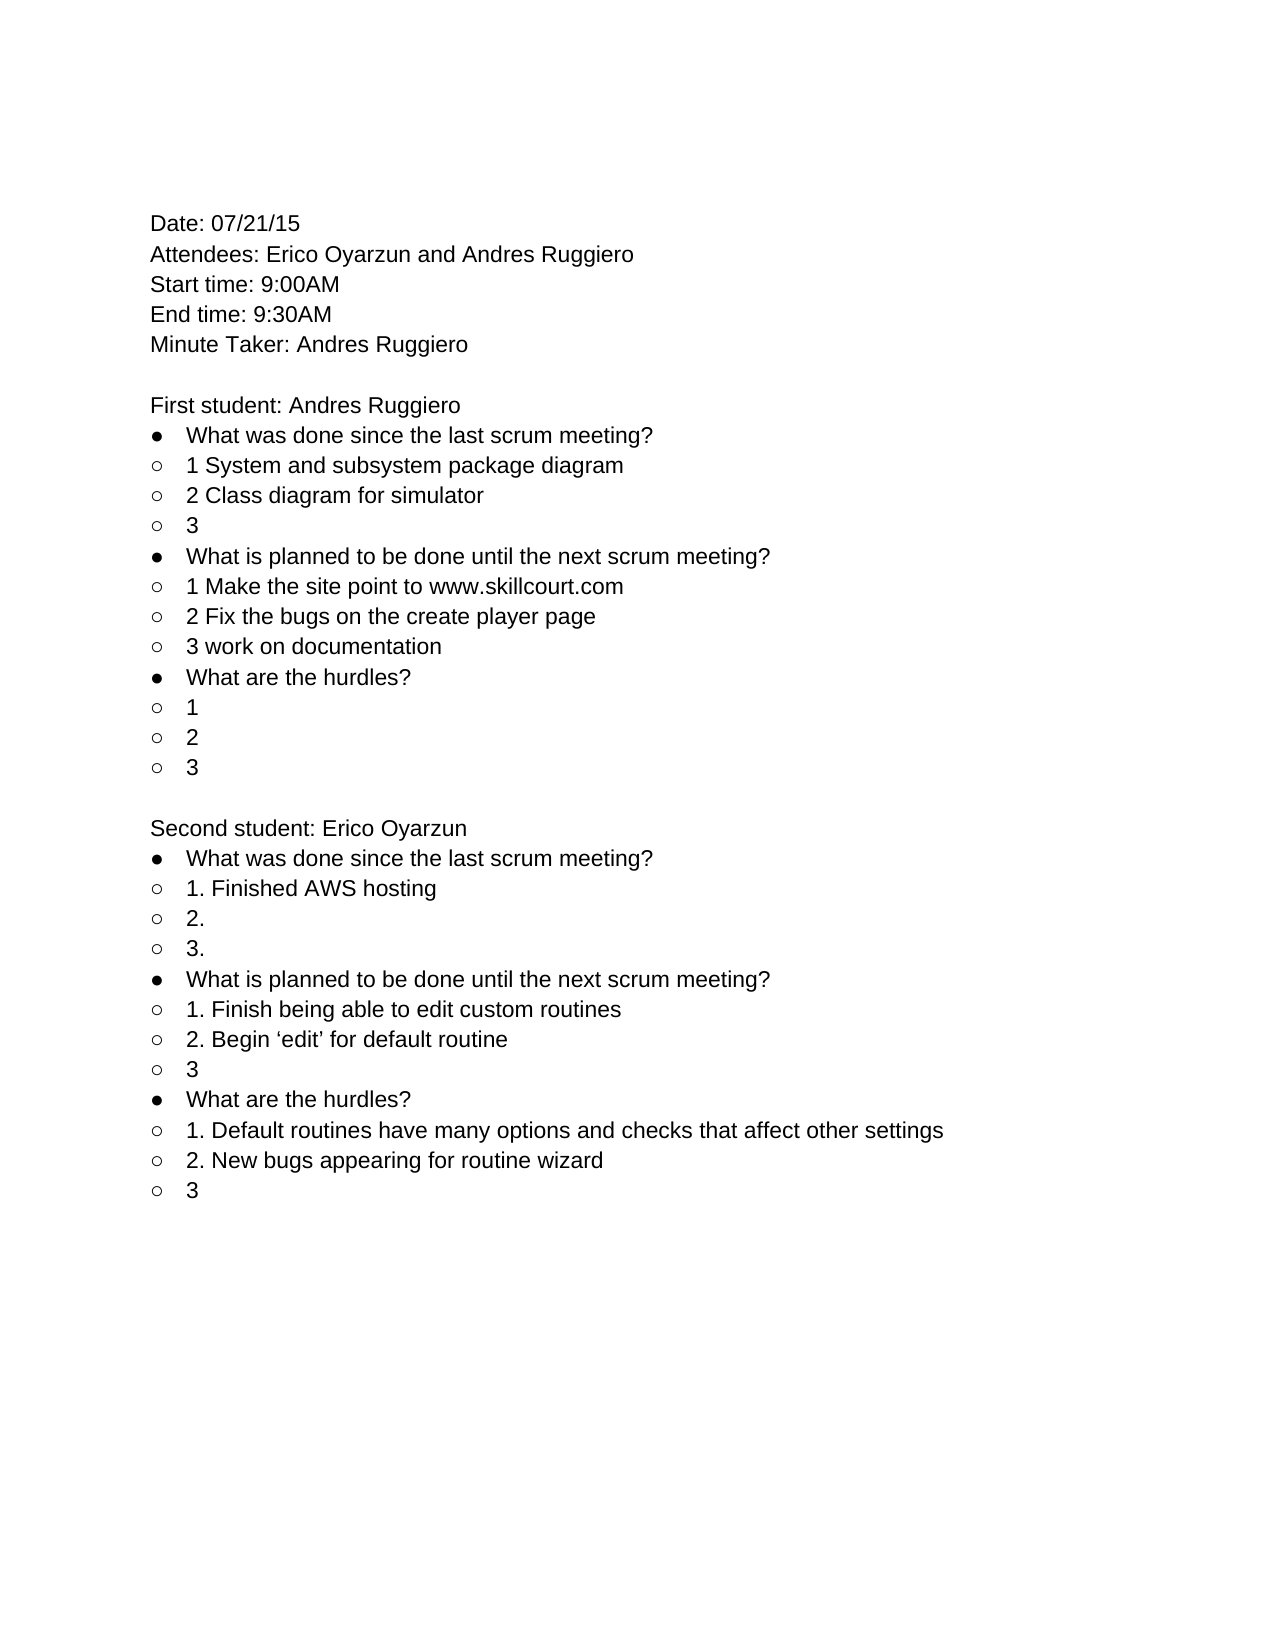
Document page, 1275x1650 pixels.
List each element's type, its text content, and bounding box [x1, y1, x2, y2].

text ● What is planned to be done until the next scrum meeting? [150, 543, 1125, 569]
text Start time: 9:00AM [150, 271, 1125, 297]
text ○ 1. Finish being able to edit custom routines [150, 996, 1125, 1022]
text ○ 1 Make the site point to www.skillcourt.com [150, 573, 1125, 599]
text ○ 3 [150, 512, 1125, 539]
text ● What are the hurdles? [150, 663, 1125, 690]
text Second student: Erico Oyarzun [150, 814, 1125, 841]
text ● What was done since the last scrum meeting? [150, 422, 1125, 448]
text ○ 2. [150, 905, 1125, 932]
text ○ 1 [150, 694, 1125, 720]
text ○ 3 [150, 1177, 1125, 1203]
text ● What is planned to be done until the next scrum meeting? [150, 966, 1125, 992]
text ○ 1. Finished AWS hosting [150, 875, 1125, 901]
text ○ 2 [150, 724, 1125, 750]
text ○ 3 [150, 1056, 1125, 1083]
text ● What was done since the last scrum meeting? [150, 845, 1125, 871]
text ○ 1. Default routines have many options and checks that affect other settings [150, 1117, 1125, 1143]
text ○ 2. Begin ‘edit’ for default routine [150, 1026, 1125, 1052]
text End time: 9:30AM [150, 301, 1125, 327]
text First student: Andres Ruggiero [150, 392, 1125, 418]
text ○ 3 [150, 754, 1125, 781]
text ○ 2 Class diagram for simulator [150, 482, 1125, 509]
text Minute Taker: Andres Ruggiero [150, 331, 1125, 358]
text ○ 3. [150, 935, 1125, 962]
text ○ 2. New bugs appearing for routine wizard [150, 1147, 1125, 1173]
text ○ 1 System and subsystem package diagram [150, 452, 1125, 478]
text ○ 2 Fix the bugs on the create player page [150, 603, 1125, 629]
text ○ 3 work on documentation [150, 633, 1125, 660]
text Date: 07/21/15 [150, 210, 1125, 237]
text Attendees: Erico Oyarzun and Andres Ruggiero [150, 241, 1125, 267]
text ● What are the hurdles? [150, 1086, 1125, 1113]
